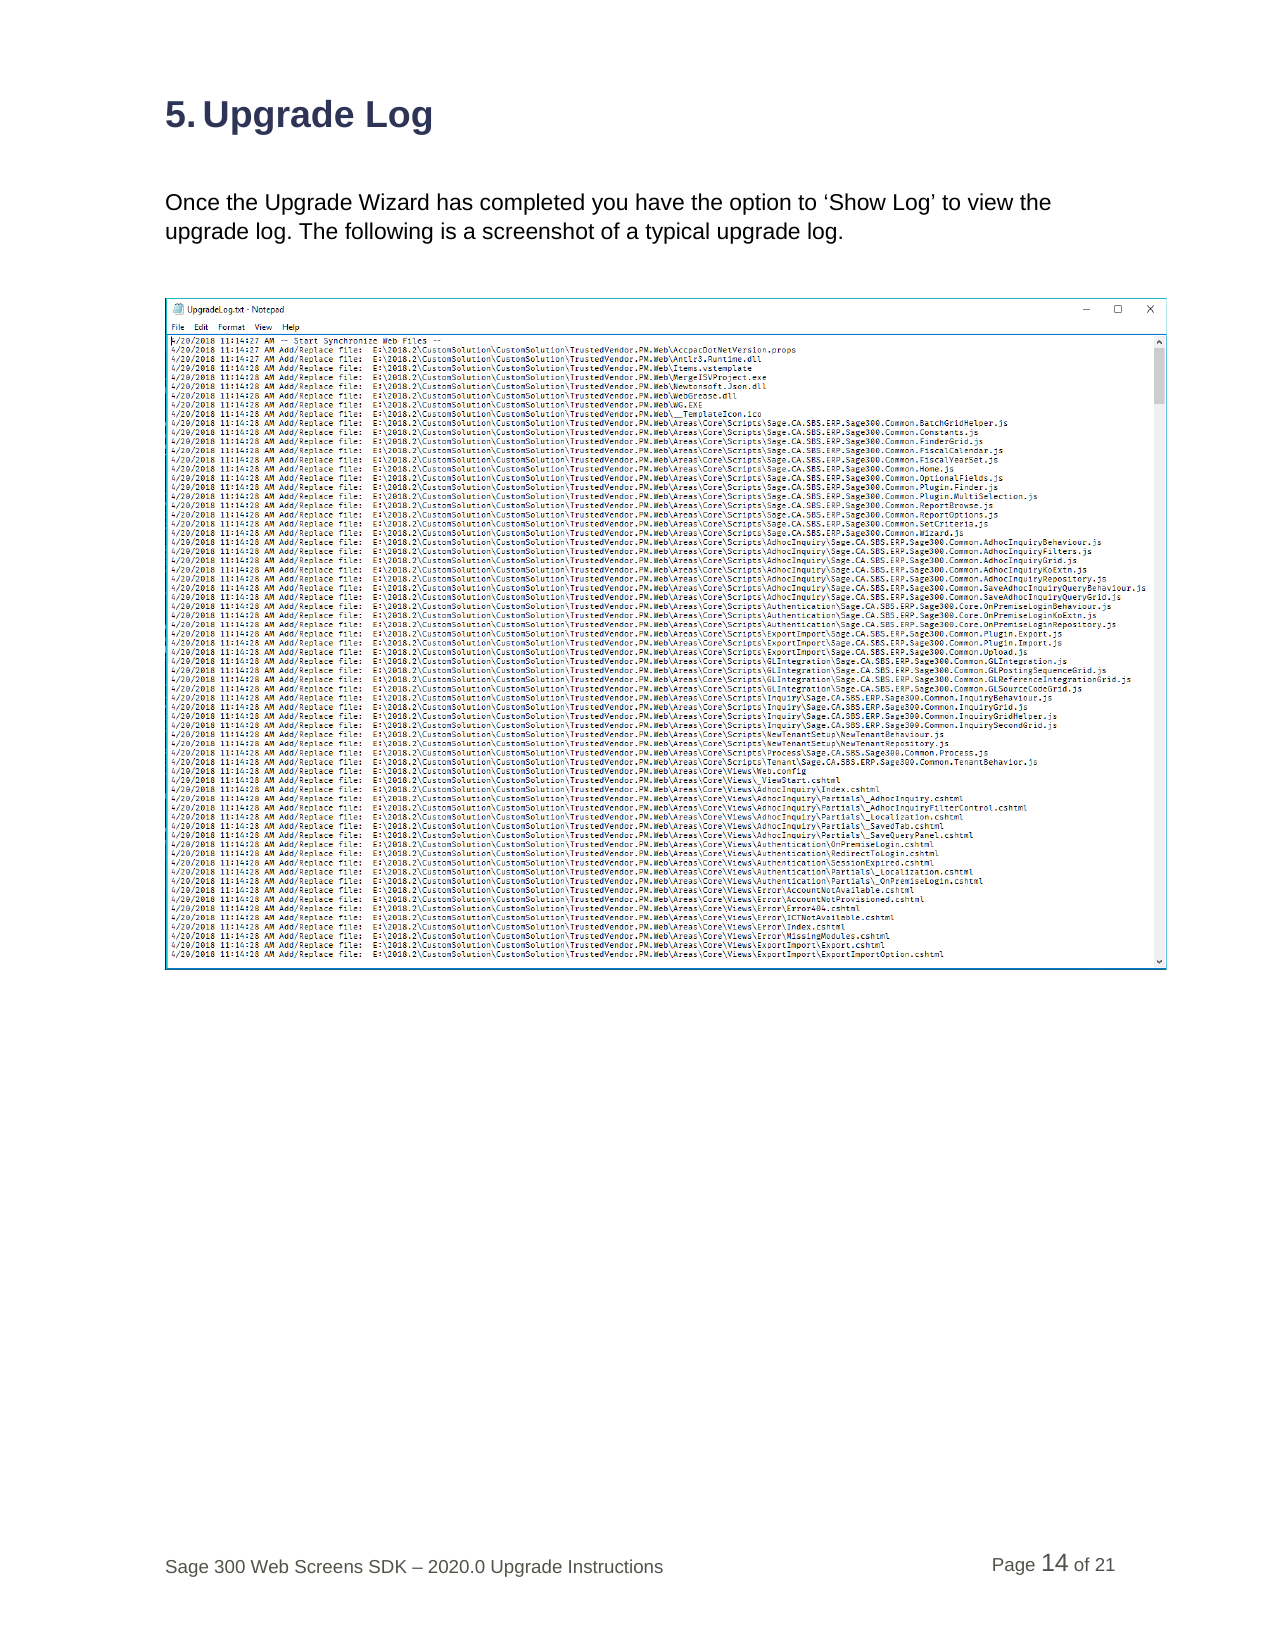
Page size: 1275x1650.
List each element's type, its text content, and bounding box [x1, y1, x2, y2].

text Once the Upgrade Wizard has completed you have the option to ‘Show Log’ to view the upgrade log. The following is a screenshot of a typical upgrade log. [165, 138, 1125, 244]
picture [165, 298, 1167, 970]
subtitle Upgrade Log [165, 91, 1115, 135]
